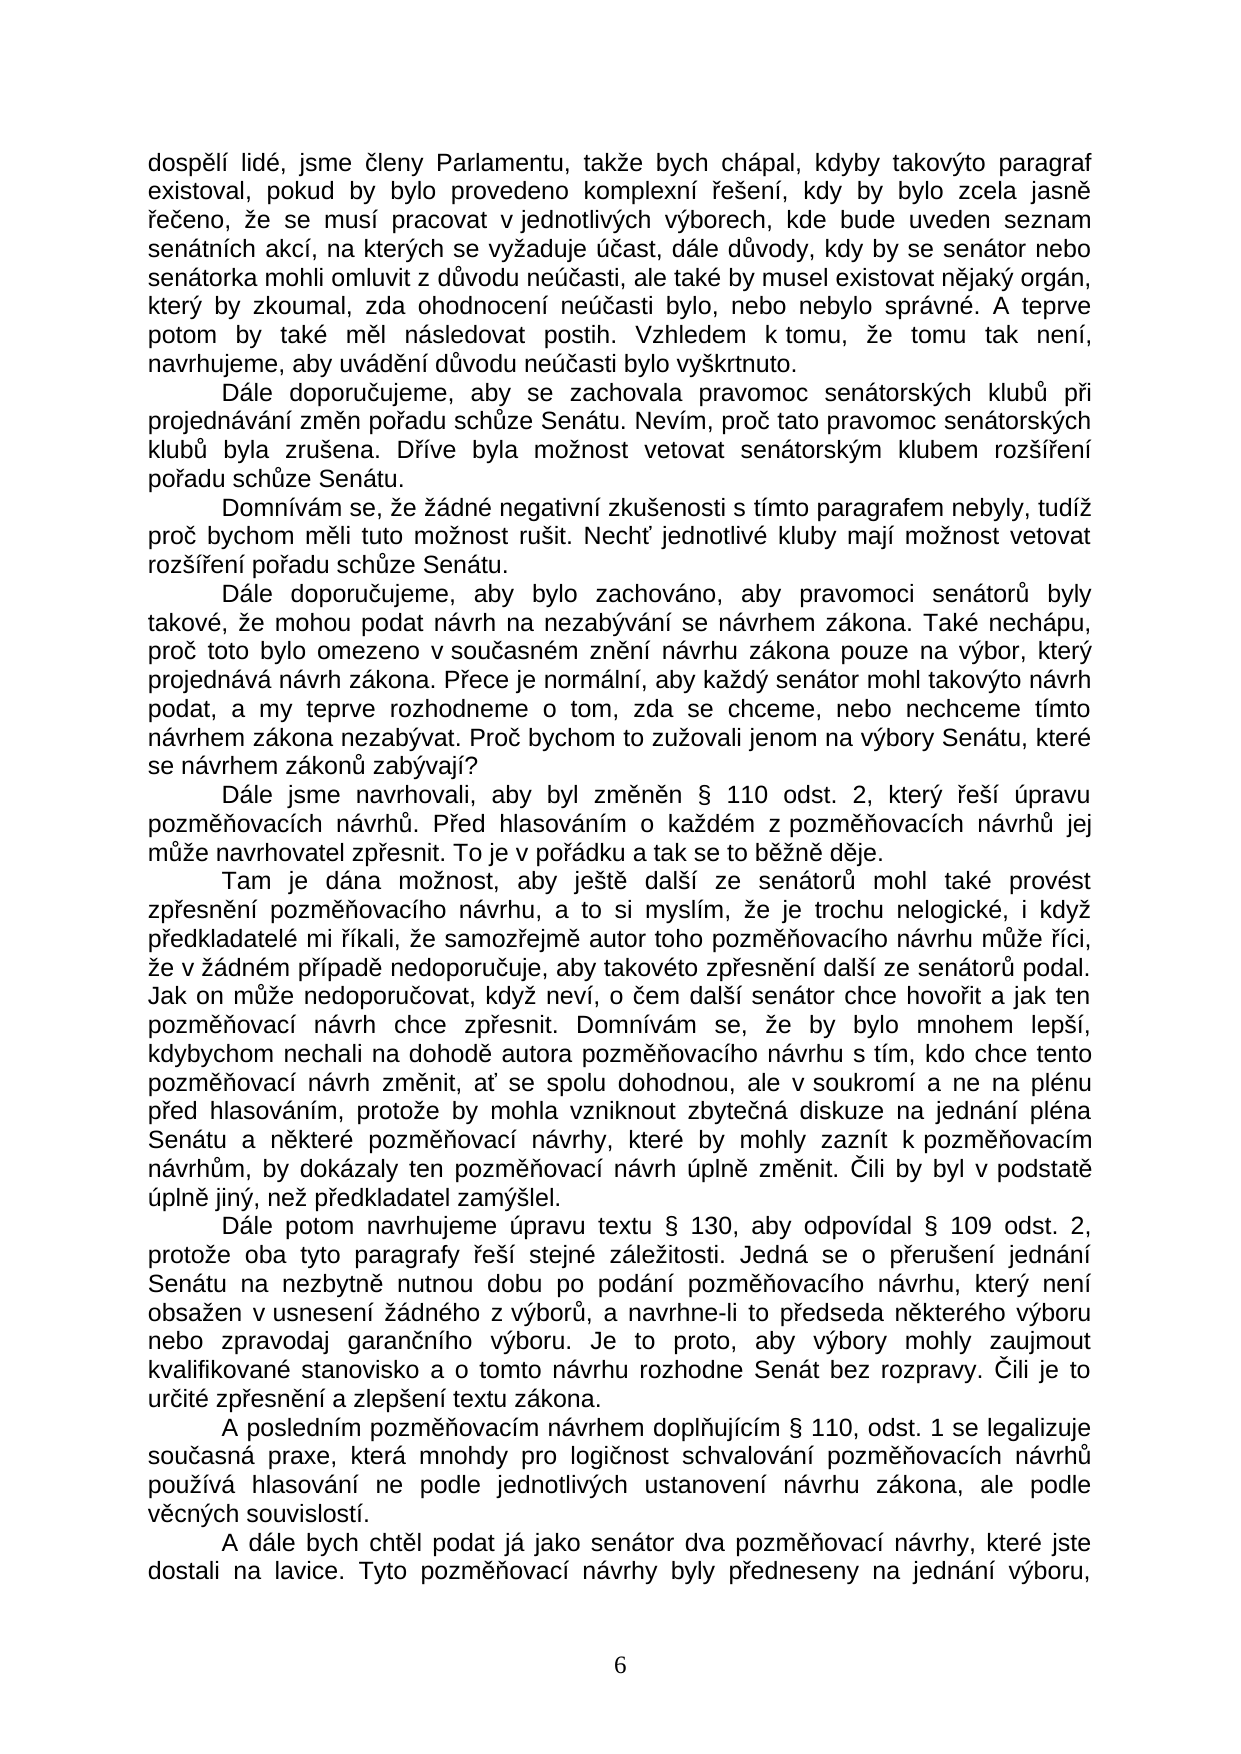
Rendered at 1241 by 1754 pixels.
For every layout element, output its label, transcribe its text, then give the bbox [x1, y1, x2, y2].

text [148, 1528, 1093, 1585]
text Dále doporučujeme, aby se zachovala pravomoc senátorských klubů při projednávání změn pořadu schůze Senátu. Nevím, proč tato pravomoc senátorských klubů byla zrušena. Dříve byla možnost vetovat senátorským klubem rozšíření pořadu schůze Senátu. [148, 378, 1093, 493]
text Dále jsme navrhovali, aby byl změněn § 110 odst. 2, který řeší úpravu pozměňovacích návrhů. Před hlasováním o každém z pozměňovacích návrhů jej může navrhovatel zpřesnit. To je v pořádku a tak se to běžně děje. [148, 780, 1093, 866]
text Dále doporučujeme, aby bylo zachováno, aby pravomoci senátorů byly takové, že mohou podat návrh na nezabývání se návrhem zákona. Také nechápu, proč toto bylo omezeno v současném znění návrhu zákona pouze na výbor, který projednává návrh zákona. Přece je normální, aby každý senátor mohl takovýto návrh podat, a my teprve rozhodneme o tom, zda se chceme, nebo nechceme tímto návrhem zákona nezabývat. Proč bychom to zužovali jenom na výbory Senátu, které se návrhem zákonů zabývají? [148, 579, 1093, 780]
text Dále potom navrhujeme úpravu textu § 130, aby odpovídal § 109 odst. 2, protože oba tyto paragrafy řeší stejné záležitosti. Jedná se o přerušení jednání Senátu na nezbytně nutnou dobu po podání pozměňovacího návrhu, který není obsažen v usnesení žádného z výborů, a navrhne-li to předseda některého výboru nebo zpravodaj garančního výboru. Je to proto, aby výbory mohly zaujmout kvalifikované stanovisko a o tomto návrhu rozhodne Senát bez rozpravy. Čili je to určité zpřesnění a zlepšení textu zákona. [148, 1211, 1093, 1413]
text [148, 148, 1093, 378]
text A posledním pozměňovacím návrhem doplňujícím § 110, odst. 1 se legalizuje současná praxe, která mnohdy pro logičnost schvalování pozměňovacích návrhů používá hlasování ne podle jednotlivých ustanovení návrhu zákona, ale podle věcných souvislostí. [148, 1413, 1093, 1528]
text Tam je dána možnost, aby ještě další ze senátorů mohl také provést zpřesnění pozměňovacího návrhu, a to si myslím, že je trochu nelogické, i když předkladatelé mi říkali, že samozřejmě autor toho pozměňovacího návrhu může říci, že v žádném případě nedoporučuje, aby takovéto zpřesnění další ze senátorů podal. Jak on může nedoporučovat, když neví, o čem další senátor chce hovořit a jak ten pozměňovací návrh chce zpřesnit. Domnívám se, že by bylo mnohem lepší, kdybychom nechali na dohodě autora pozměňovacího návrhu s tím, kdo chce tento pozměňovací návrh změnit, ať se spolu dohodnou, ale v soukromí a ne na plénu před hlasováním, protože by mohla vzniknout zbytečná diskuze na jednání pléna Senátu a některé pozměňovací návrhy, které by mohly zaznít k pozměňovacím návrhům, by dokázaly ten pozměňovací návrh úplně změnit. Čili by byl v podstatě úplně jiný, než předkladatel zamýšlel. [148, 866, 1093, 1211]
text Domnívám se, že žádné negativní zkušenosti s tímto paragrafem nebyly, tudíž proč bychom měli tuto možnost rušit. Nechť jednotlivé kluby mají možnost vetovat rozšíření pořadu schůze Senátu. [148, 493, 1093, 579]
